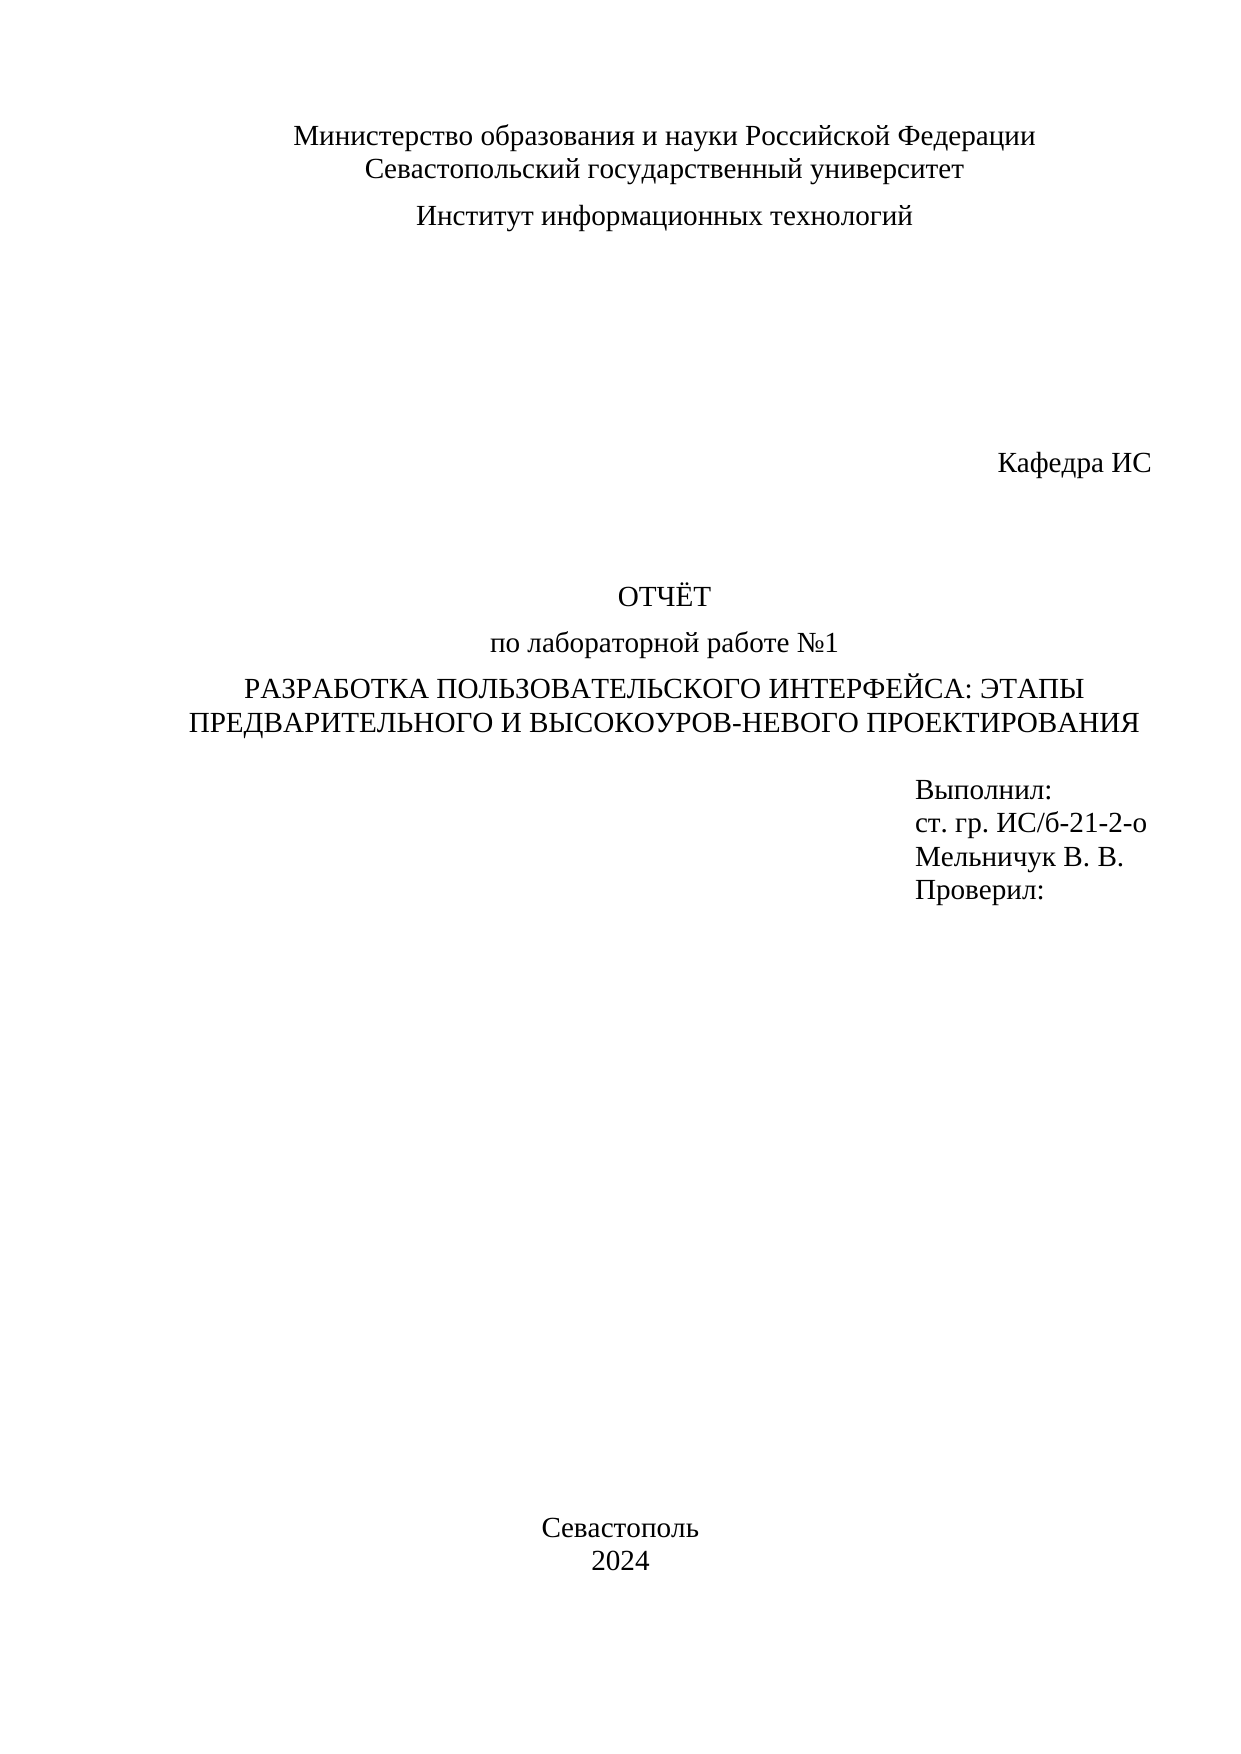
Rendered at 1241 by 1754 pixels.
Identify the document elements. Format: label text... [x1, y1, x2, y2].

text ст. гр. ИС/б-21-2-о [915, 805, 1152, 839]
text Министерство образования и науки Российской Федерации [177, 118, 1152, 152]
text Проверил: [915, 872, 1152, 906]
text по лабораторной работе №1 [177, 625, 1152, 659]
text РАЗРАБОТКА ПОЛЬЗОВАТЕЛЬСКОГО ИНТЕРФЕЙСА: ЭТАПЫ ПРЕДВАРИТЕЛЬНОГО И ВЫСОКОУРОВ-НЕВОГО ПРОЕКТИРОВАНИЯ [177, 671, 1152, 738]
text Севастополь [88, 1510, 1152, 1543]
text 2024 [88, 1543, 1152, 1577]
text Выполнил: [915, 772, 1152, 805]
text ОТЧЁТ [177, 579, 1152, 613]
text Институт информационных технологий [177, 198, 1152, 231]
text Кафедра ИС [177, 445, 1152, 478]
text Мельничук В. В. [915, 839, 1152, 872]
text Севастопольский государственный университет [177, 152, 1152, 185]
